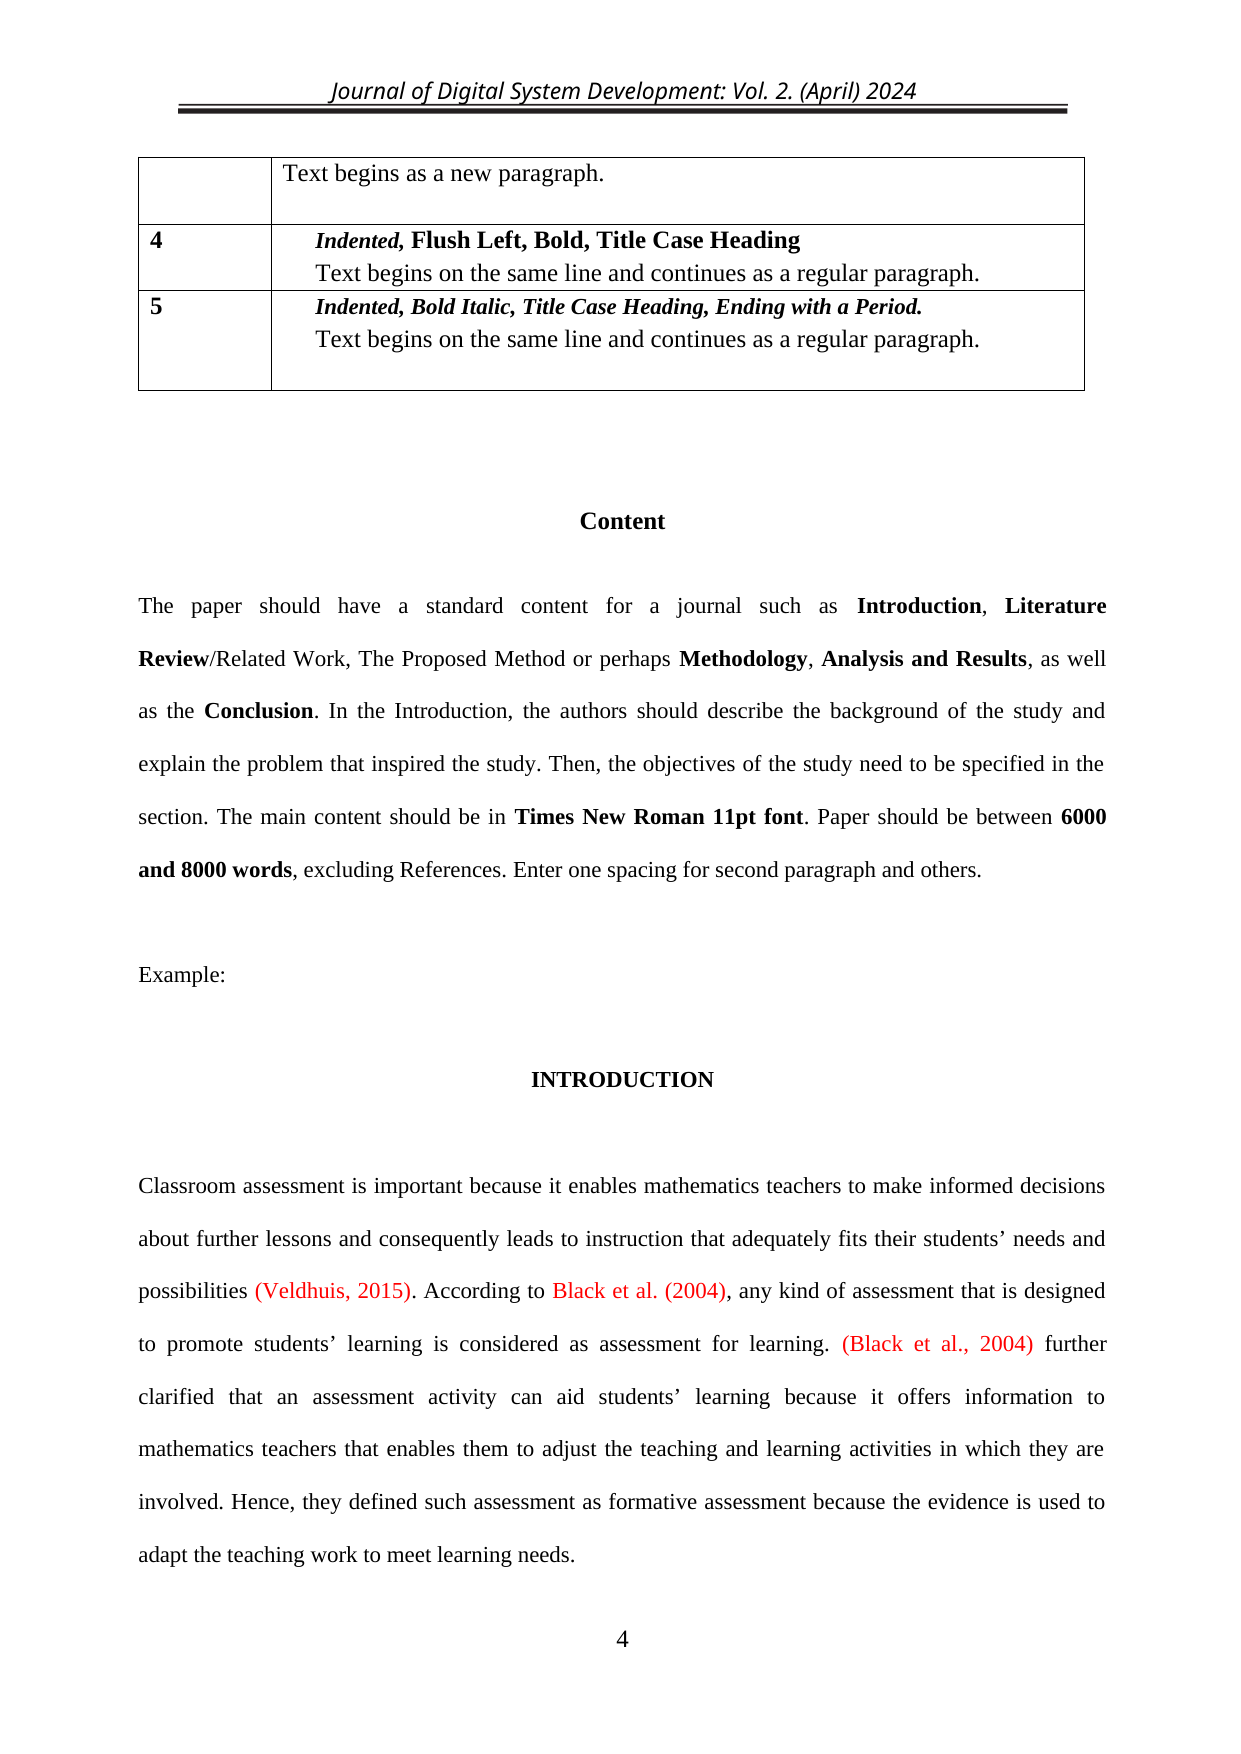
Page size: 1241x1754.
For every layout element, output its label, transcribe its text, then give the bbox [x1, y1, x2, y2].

text INTRODUCTION [138, 1067, 1107, 1093]
text Classroom assessment is important because it enables mathematics teachers to make informed decisions about further lessons and consequently leads to instruction that adequately fits their students’ needs and possibilities (Veldhuis, 2015). According to Black et al. (2004), any kind of assessment that is designed to promote students’ learning is considered as assessment for learning. (Black et al., 2004) further clarified that an assessment activity can aid students’ learning because it offers information to mathematics teachers that enables them to adjust the teaching and learning activities in which they are involved. Hence, they defined such assessment as formative assessment because the evidence is used to adapt the teaching work to meet learning needs. [138, 1172, 1107, 1567]
text The paper should have a standard content for a journal such as Introduction, Literature Review/Related Work, The Proposed Method or perhaps Methodology, Analysis and Results, as well as the Conclusion. In the Introduction, the authors should describe the background of the study and explain the problem that inspired the study. Then, the objectives of the study need to be specified in the section. The main content should be in Times New Roman 11pt font. Paper should be between 6000 and 8000 words, excluding References. Enter one spacing for second paragraph and others. [138, 592, 1107, 882]
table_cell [272, 158, 1084, 224]
table_cell Indented, Bold Italic, Title Case Heading, Ending with a Period. Text begins on the same line and continues as a regular paragraph. [272, 291, 1084, 390]
text Example: [138, 961, 1107, 987]
table_cell Indented, Flush Left, Bold, Title Case Heading Text begins on the same line and continues as a regular paragraph. [272, 225, 1084, 290]
table_cell 3 [139, 158, 271, 224]
table_cell 4 [139, 225, 271, 290]
table_cell 5 [139, 291, 271, 390]
subtitle Content [138, 506, 1107, 535]
